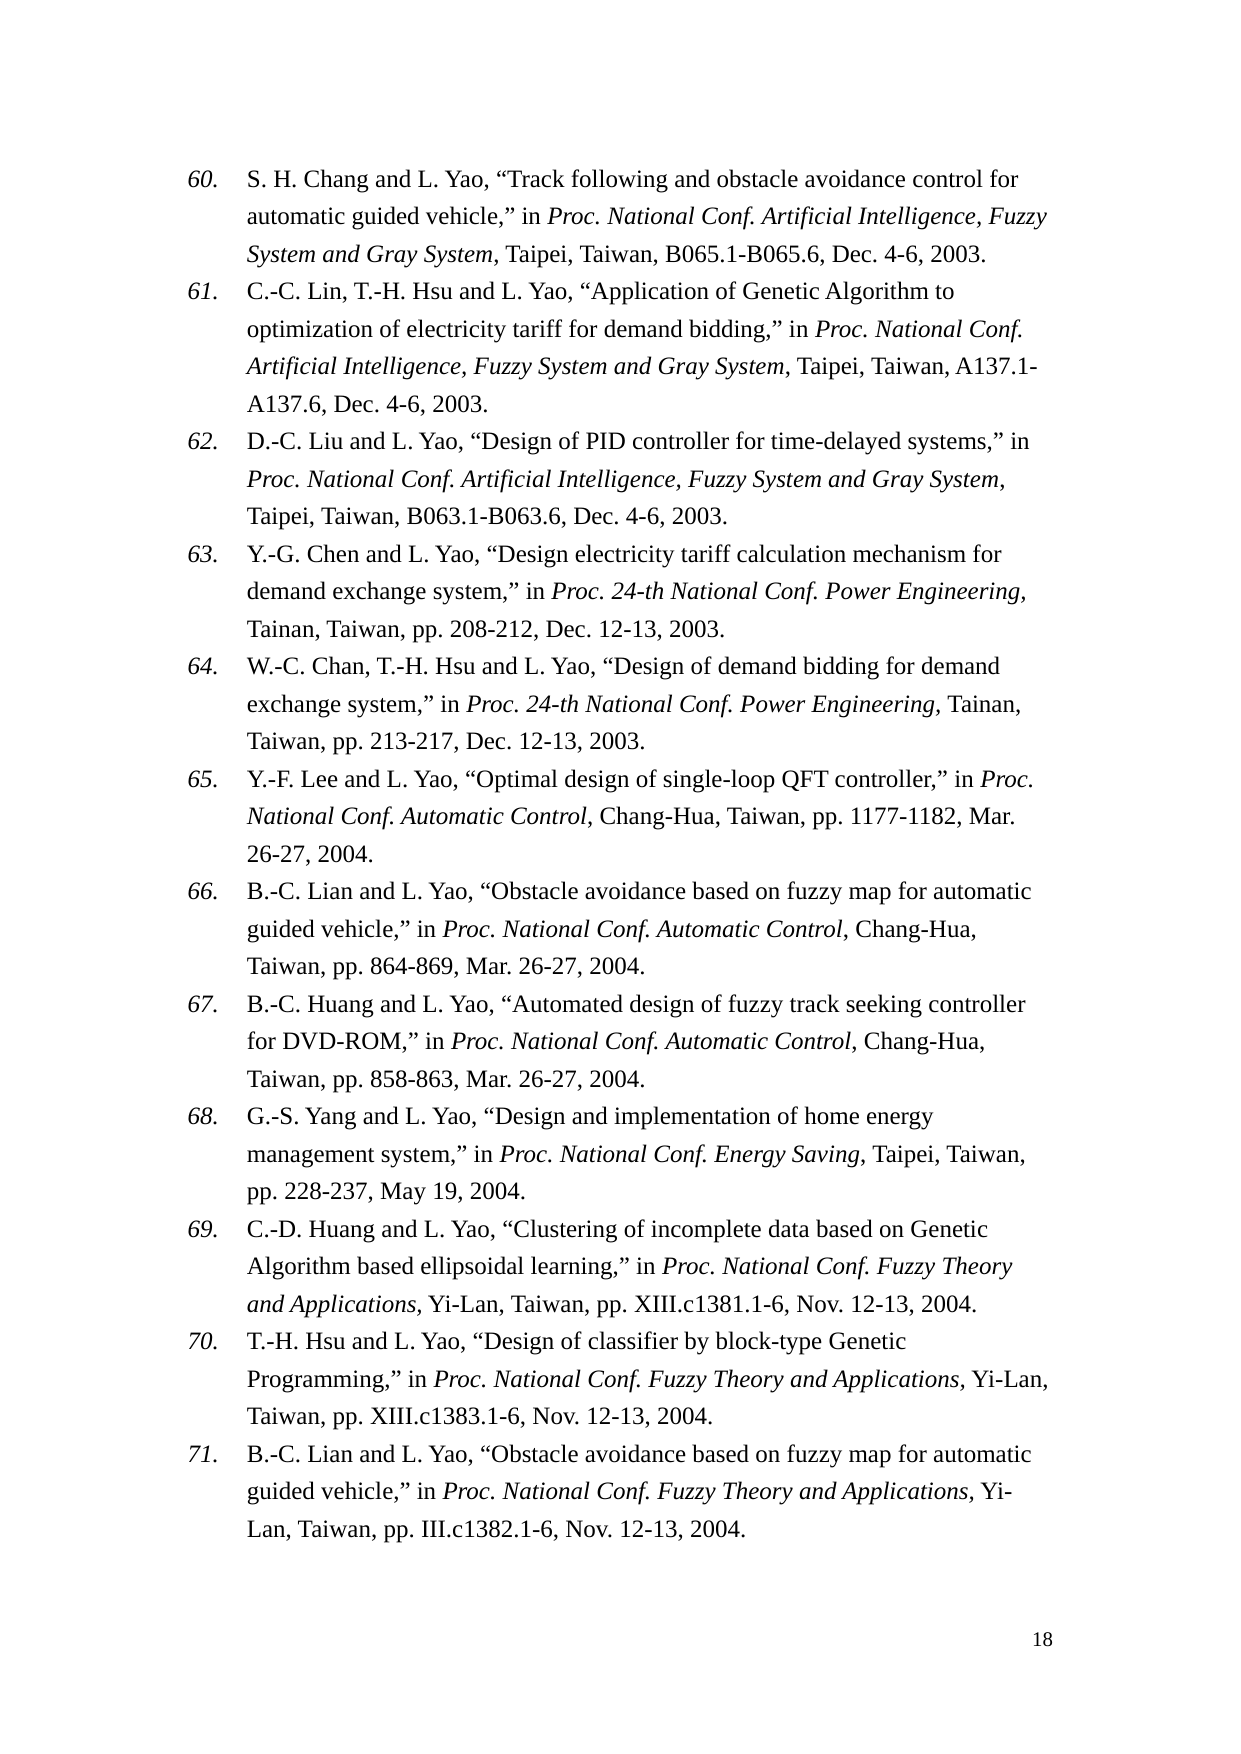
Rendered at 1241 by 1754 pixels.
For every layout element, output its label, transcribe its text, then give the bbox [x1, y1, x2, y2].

list Y.-F. Lee and L. Yao, “Optimal design of single-loop QFT controller,” in Proc. National Conf. Automatic Control, Chang-Hua, Taiwan, pp. 1177-1182, Mar. 26-27, 2004. [187, 755, 1053, 868]
list D.-C. Liu and L. Yao, “Design of PID controller for time-delayed systems,” in Proc. National Conf. Artificial Intelligence, Fuzzy System and Gray System, Taipei, Taiwan, B063.1-B063.6, Dec. 4-6, 2003. [187, 418, 1053, 530]
list W.-C. Chan, T.-H. Hsu and L. Yao, “Design of demand bidding for demand exchange system,” in Proc. 24-th National Conf. Power Engineering, Tainan, Taiwan, pp. 213-217, Dec. 12-13, 2003. [187, 643, 1053, 755]
list G.-S. Yang and L. Yao, “Design and implementation of home energy management system,” in Proc. National Conf. Energy Saving, Taipei, Taiwan, pp. 228-237, May 19, 2004. [187, 1093, 1053, 1205]
list B.-C. Lian and L. Yao, “Obstacle avoidance based on fuzzy map for automatic guided vehicle,” in Proc. National Conf. Fuzzy Theory and Applications, Yi-Lan, Taiwan, pp. III.c1382.1-6, Nov. 12-13, 2004. [187, 1430, 1053, 1543]
list Y.-G. Chen and L. Yao, “Design electricity tariff calculation mechanism for demand exchange system,” in Proc. 24-th National Conf. Power Engineering, Tainan, Taiwan, pp. 208-212, Dec. 12-13, 2003. [187, 530, 1053, 643]
list S. H. Chang and L. Yao, “Track following and obstacle avoidance control for automatic guided vehicle,” in Proc. National Conf. Artificial Intelligence, Fuzzy System and Gray System, Taipei, Taiwan, B065.1-B065.6, Dec. 4-6, 2003. [187, 155, 1053, 268]
list B.-C. Lian and L. Yao, “Obstacle avoidance based on fuzzy map for automatic guided vehicle,” in Proc. National Conf. Automatic Control, Chang-Hua, Taiwan, pp. 864-869, Mar. 26-27, 2004. [187, 868, 1053, 980]
list T.-H. Hsu and L. Yao, “Design of classifier by block-type Genetic Programming,” in Proc. National Conf. Fuzzy Theory and Applications, Yi-Lan, Taiwan, pp. XIII.c1383.1-6, Nov. 12-13, 2004. [187, 1318, 1053, 1430]
list C.-C. Lin, T.-H. Hsu and L. Yao, “Application of Genetic Algorithm to optimization of electricity tariff for demand bidding,” in Proc. National Conf. Artificial Intelligence, Fuzzy System and Gray System, Taipei, Taiwan, A137.1-A137.6, Dec. 4-6, 2003. [187, 268, 1053, 418]
list B.-C. Huang and L. Yao, “Automated design of fuzzy track seeking controller for DVD-ROM,” in Proc. National Conf. Automatic Control, Chang-Hua, Taiwan, pp. 858-863, Mar. 26-27, 2004. [187, 980, 1053, 1093]
list C.-D. Huang and L. Yao, “Clustering of incomplete data based on Genetic Algorithm based ellipsoidal learning,” in Proc. National Conf. Fuzzy Theory and Applications, Yi-Lan, Taiwan, pp. XIII.c1381.1-6, Nov. 12-13, 2004. [187, 1205, 1053, 1318]
